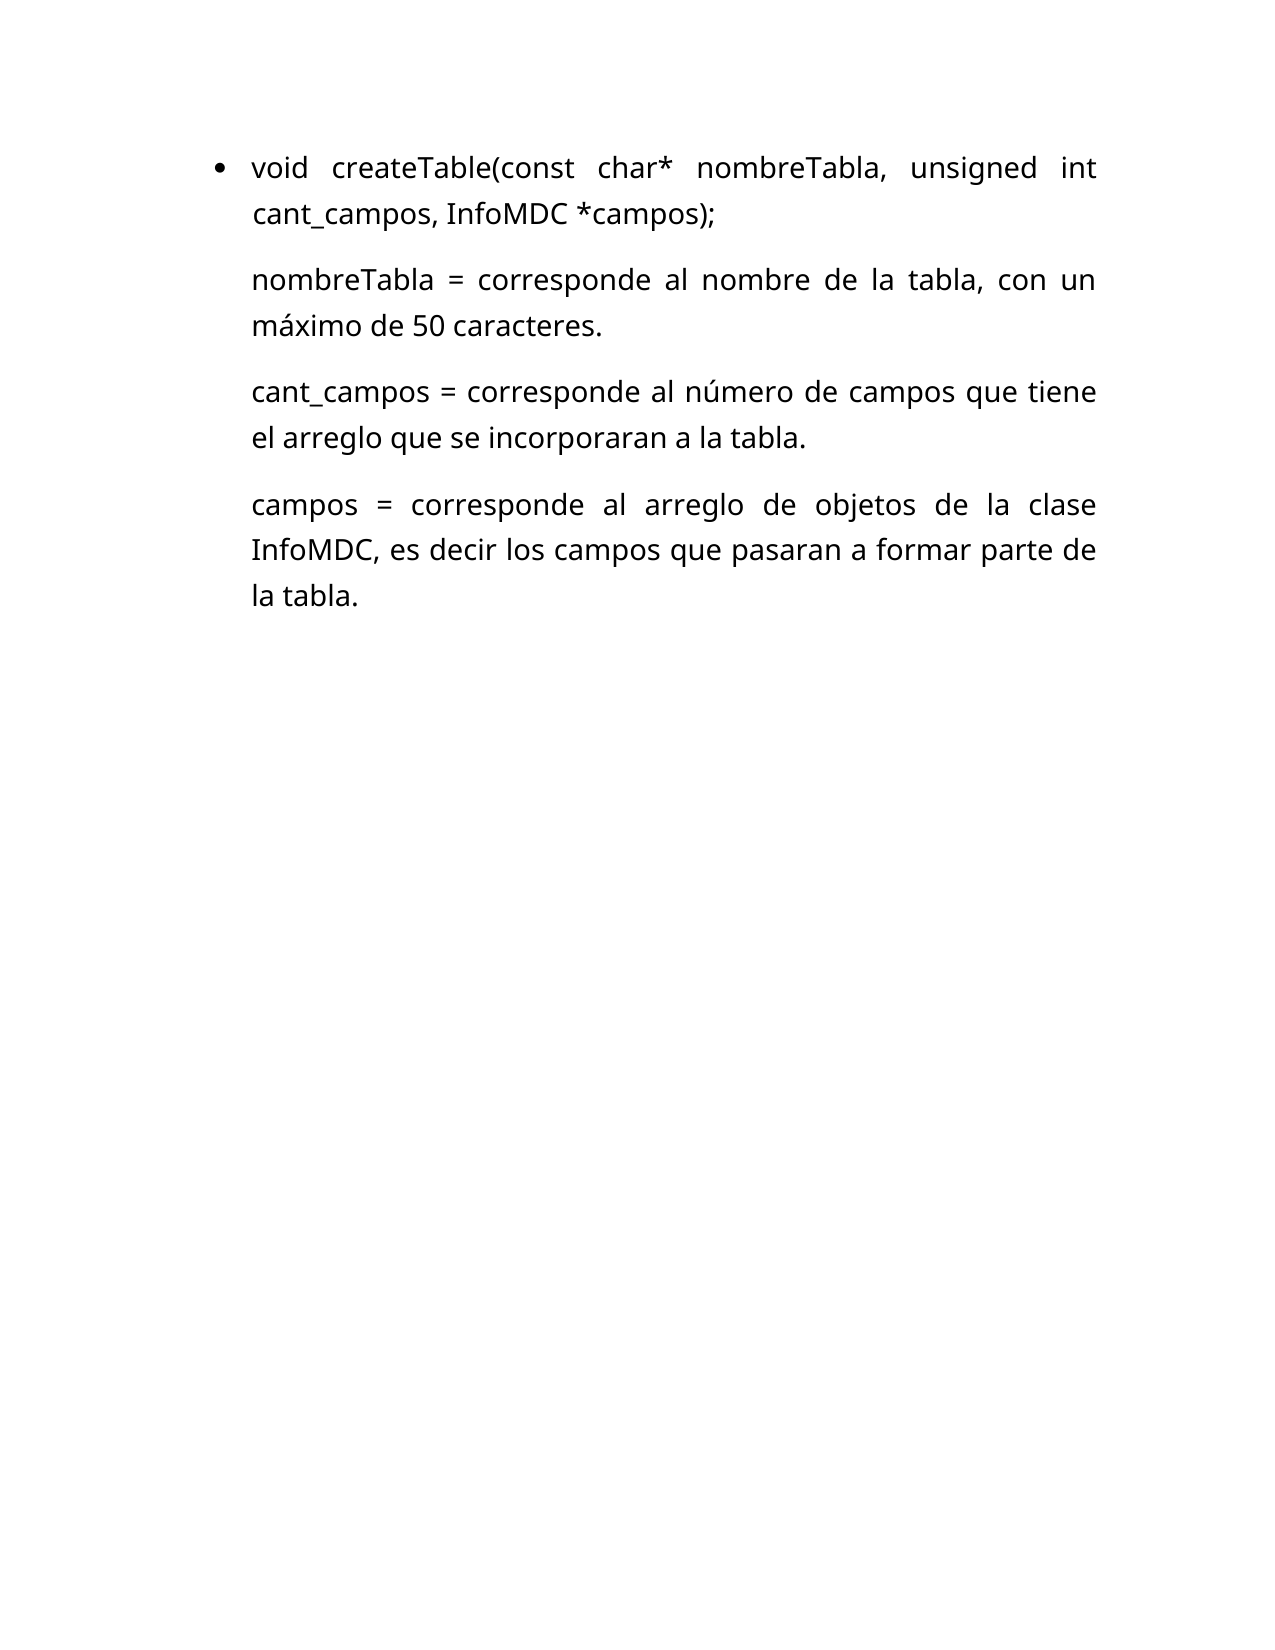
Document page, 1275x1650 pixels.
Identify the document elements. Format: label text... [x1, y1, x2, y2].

list void createTable(const char* nombreTabla, unsigned int cant_campos, InfoMDC *campos); [215, 148, 1098, 233]
text nombreTabla = corresponde al nombre de la tabla, con un máximo de 50 caracteres. [251, 260, 1098, 345]
text campos = corresponde al arreglo de objetos de la clase InfoMDC, es decir los campos que pasaran a formar parte de la tabla. [251, 484, 1098, 615]
text cant_campos = corresponde al número de campos que tiene el arreglo que se incorporaran a la tabla. [251, 372, 1098, 457]
